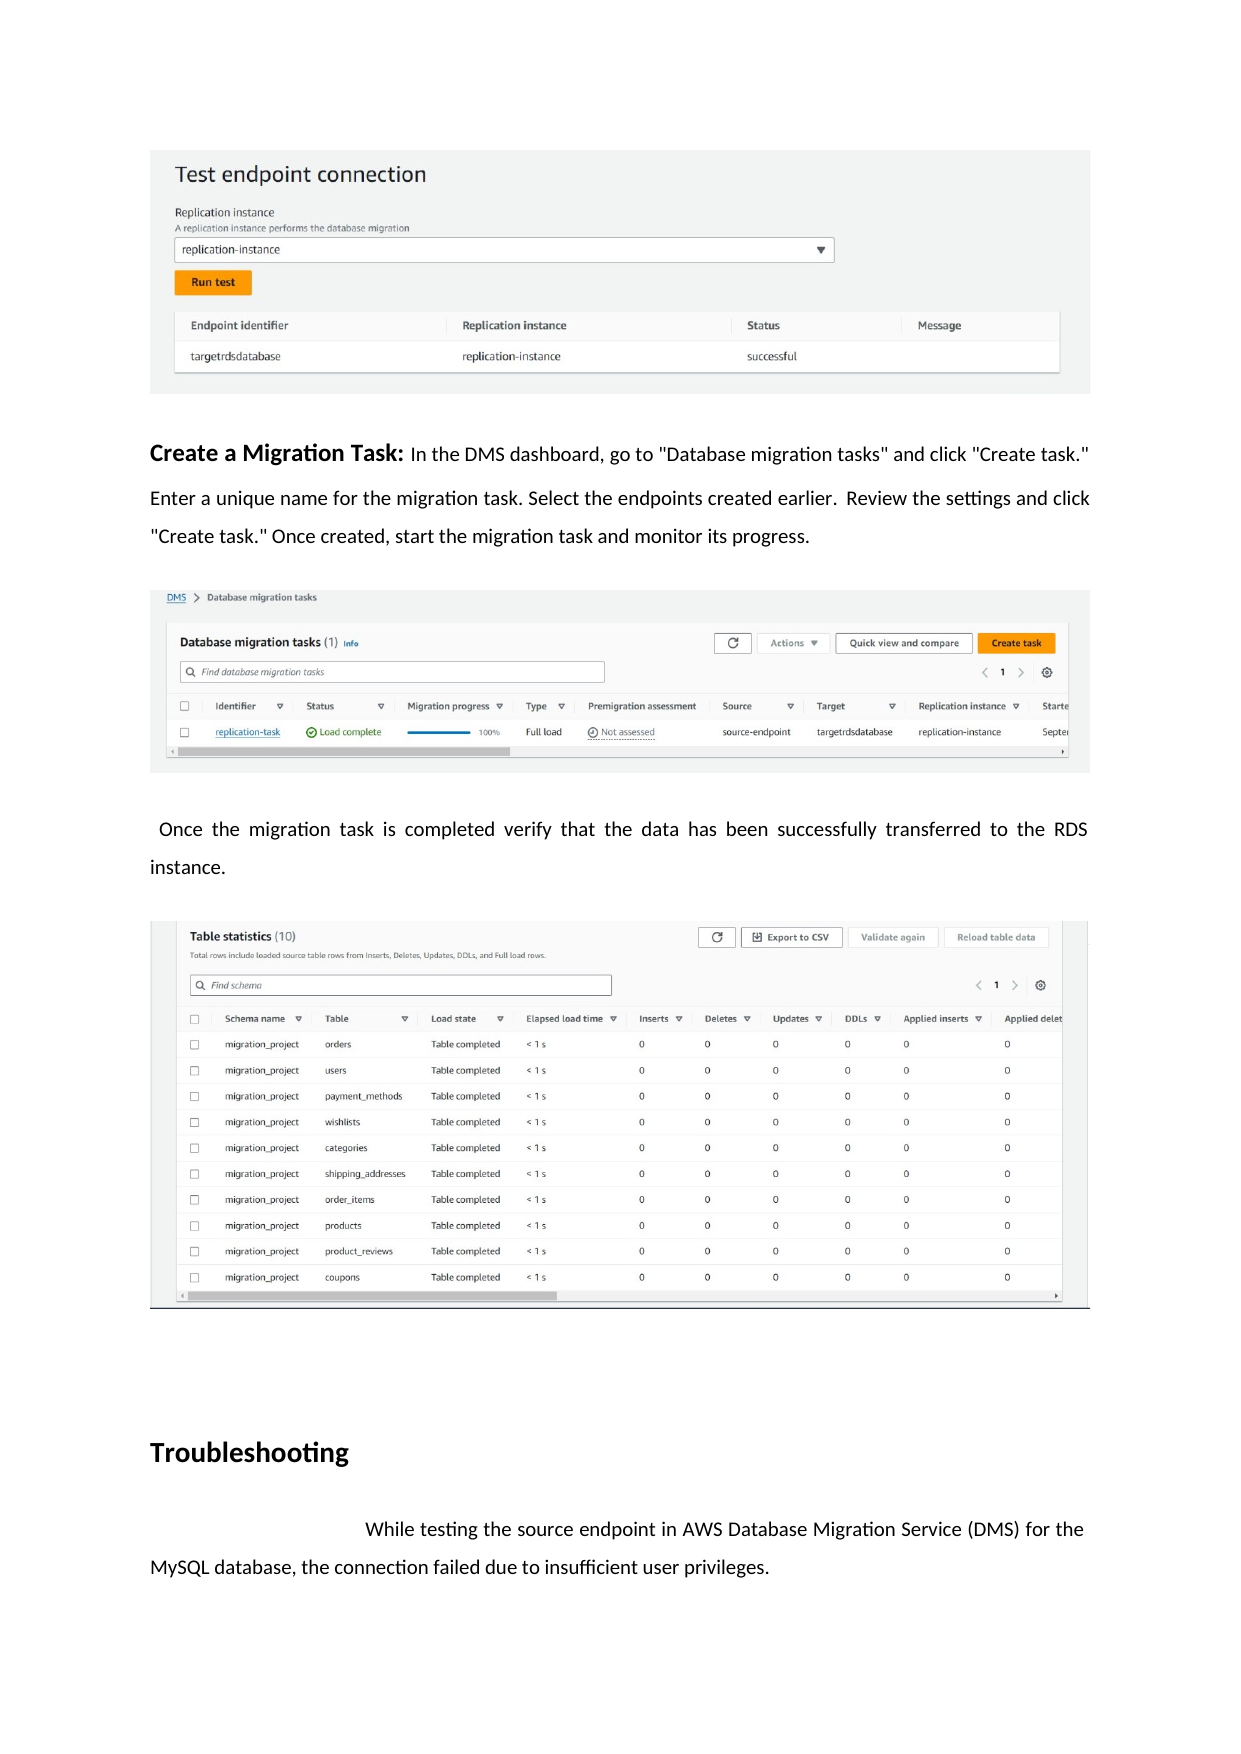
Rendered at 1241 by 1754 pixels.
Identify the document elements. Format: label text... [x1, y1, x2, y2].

text While testing the source endpoint in AWS Database Migration Service (DMS) for the MySQL database, the connection failed due to insufficient user privileges. [150, 1516, 1090, 1580]
picture [150, 150, 1091, 394]
text Once the migration task is completed verify that the data has been successfully transferred to the RDS instance. [150, 816, 1090, 879]
text Create a Migration Task: In the DMS dashboard, go to "Database migration tasks" and click "Create task." Enter a unique name for the migration task. Select the endpoints created earlier. Review the settings and click "Create task." Once created, start the migration task and monitor its progress. [150, 437, 1090, 549]
text Troubleshooting [150, 1434, 1090, 1469]
picture [150, 590, 1091, 773]
picture [150, 921, 1091, 1309]
